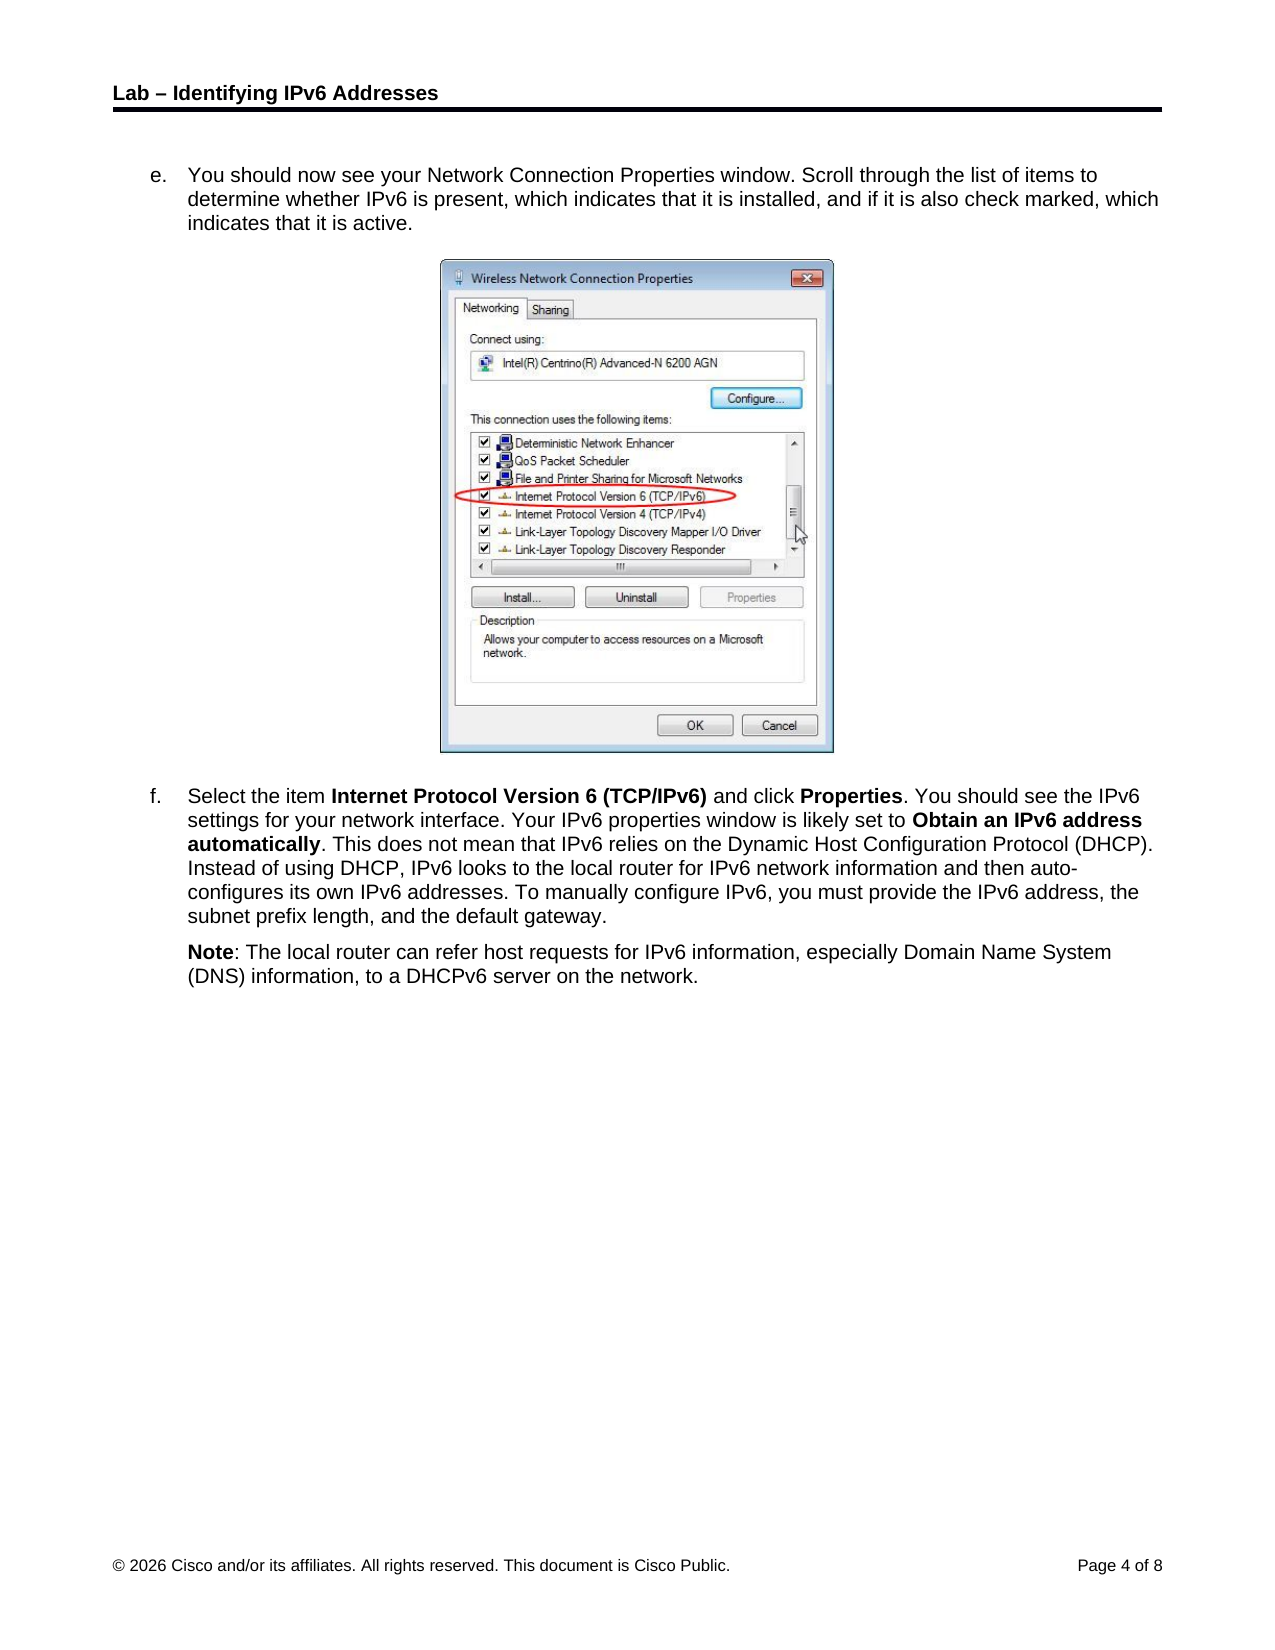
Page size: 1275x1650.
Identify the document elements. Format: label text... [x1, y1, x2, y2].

text Note: The local router can refer host requests for IPv6 information, especially Domain Name System (DNS) information, to a DHCPv6 server on the network. [187, 940, 1162, 988]
list Select the item Internet Protocol Version 6 (TCP/IPv6) and click Properties. You should see the IPv6 settings for your network interface. Your IPv6 properties window is likely set to Obtain an IPv6 address automatically. This does not mean that IPv6 relies on the Dynamic Host Configuration Protocol (DHCP). Instead of using DHCP, IPv6 looks to the local router for IPv6 network information and then auto-configures its own IPv6 addresses. To manually configure IPv6, you must provide the IPv6 address, the subnet prefix length, and the default gateway. [150, 784, 1162, 928]
picture [439, 259, 836, 755]
list You should now see your Network Connection Properties window. Scroll through the list of items to determine whether IPv6 is present, which indicates that it is installed, and if it is also check marked, which indicates that it is active. [150, 162, 1162, 234]
